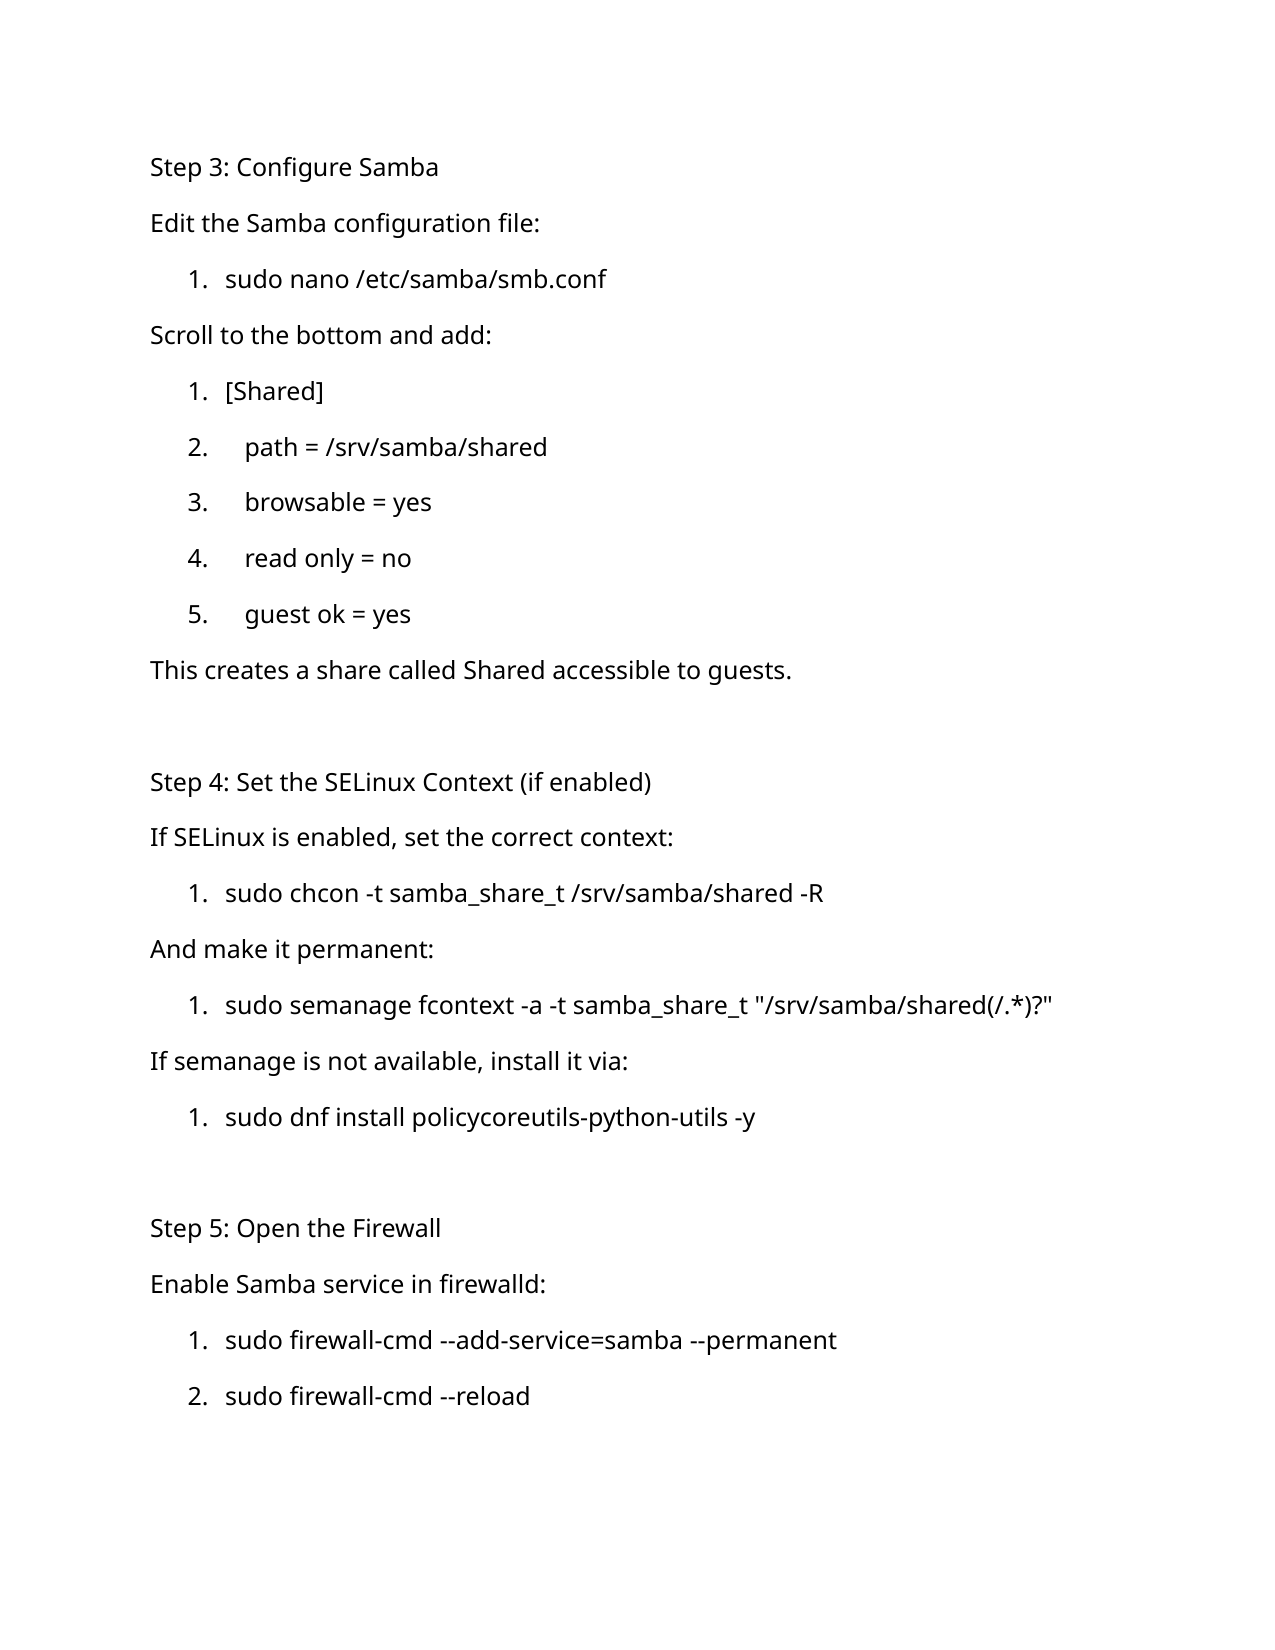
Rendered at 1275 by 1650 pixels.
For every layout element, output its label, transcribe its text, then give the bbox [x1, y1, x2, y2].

text Scroll to the bottom and add: [150, 317, 1125, 352]
text Step 5: Open the Firewall [150, 1211, 1125, 1245]
list browsable = yes [187, 485, 1125, 519]
text If SELinux is enabled, set the correct context: [150, 820, 1125, 854]
list sudo firewall-cmd --reload [187, 1378, 1125, 1412]
list sudo dnf install policycoreutils-python-utils -y [187, 1099, 1125, 1133]
text If semanage is not available, install it via: [150, 1043, 1125, 1077]
text Enable Samba service in firewalld: [150, 1267, 1125, 1301]
list sudo chcon -t samba_share_t /srv/samba/shared -R [187, 876, 1125, 910]
list [Shared] [187, 373, 1125, 407]
list path = /srv/samba/shared [187, 429, 1125, 463]
text Edit the Samba configuration file: [150, 206, 1125, 240]
text This creates a share called Shared accessible to guests. [150, 652, 1125, 687]
text Step 4: Set the SELinux Context (if enabled) [150, 764, 1125, 798]
list read only = no [187, 541, 1125, 575]
list sudo firewall-cmd --add-service=samba --permanent [187, 1322, 1125, 1357]
list sudo nano /etc/samba/smb.conf [187, 262, 1125, 296]
text And make it permanent: [150, 932, 1125, 966]
text Step 3: Configure Samba [150, 150, 1125, 184]
list guest ok = yes [187, 597, 1125, 631]
list sudo semanage fcontext -a -t samba_share_t "/srv/samba/shared(/.*)?" [187, 987, 1125, 1022]
